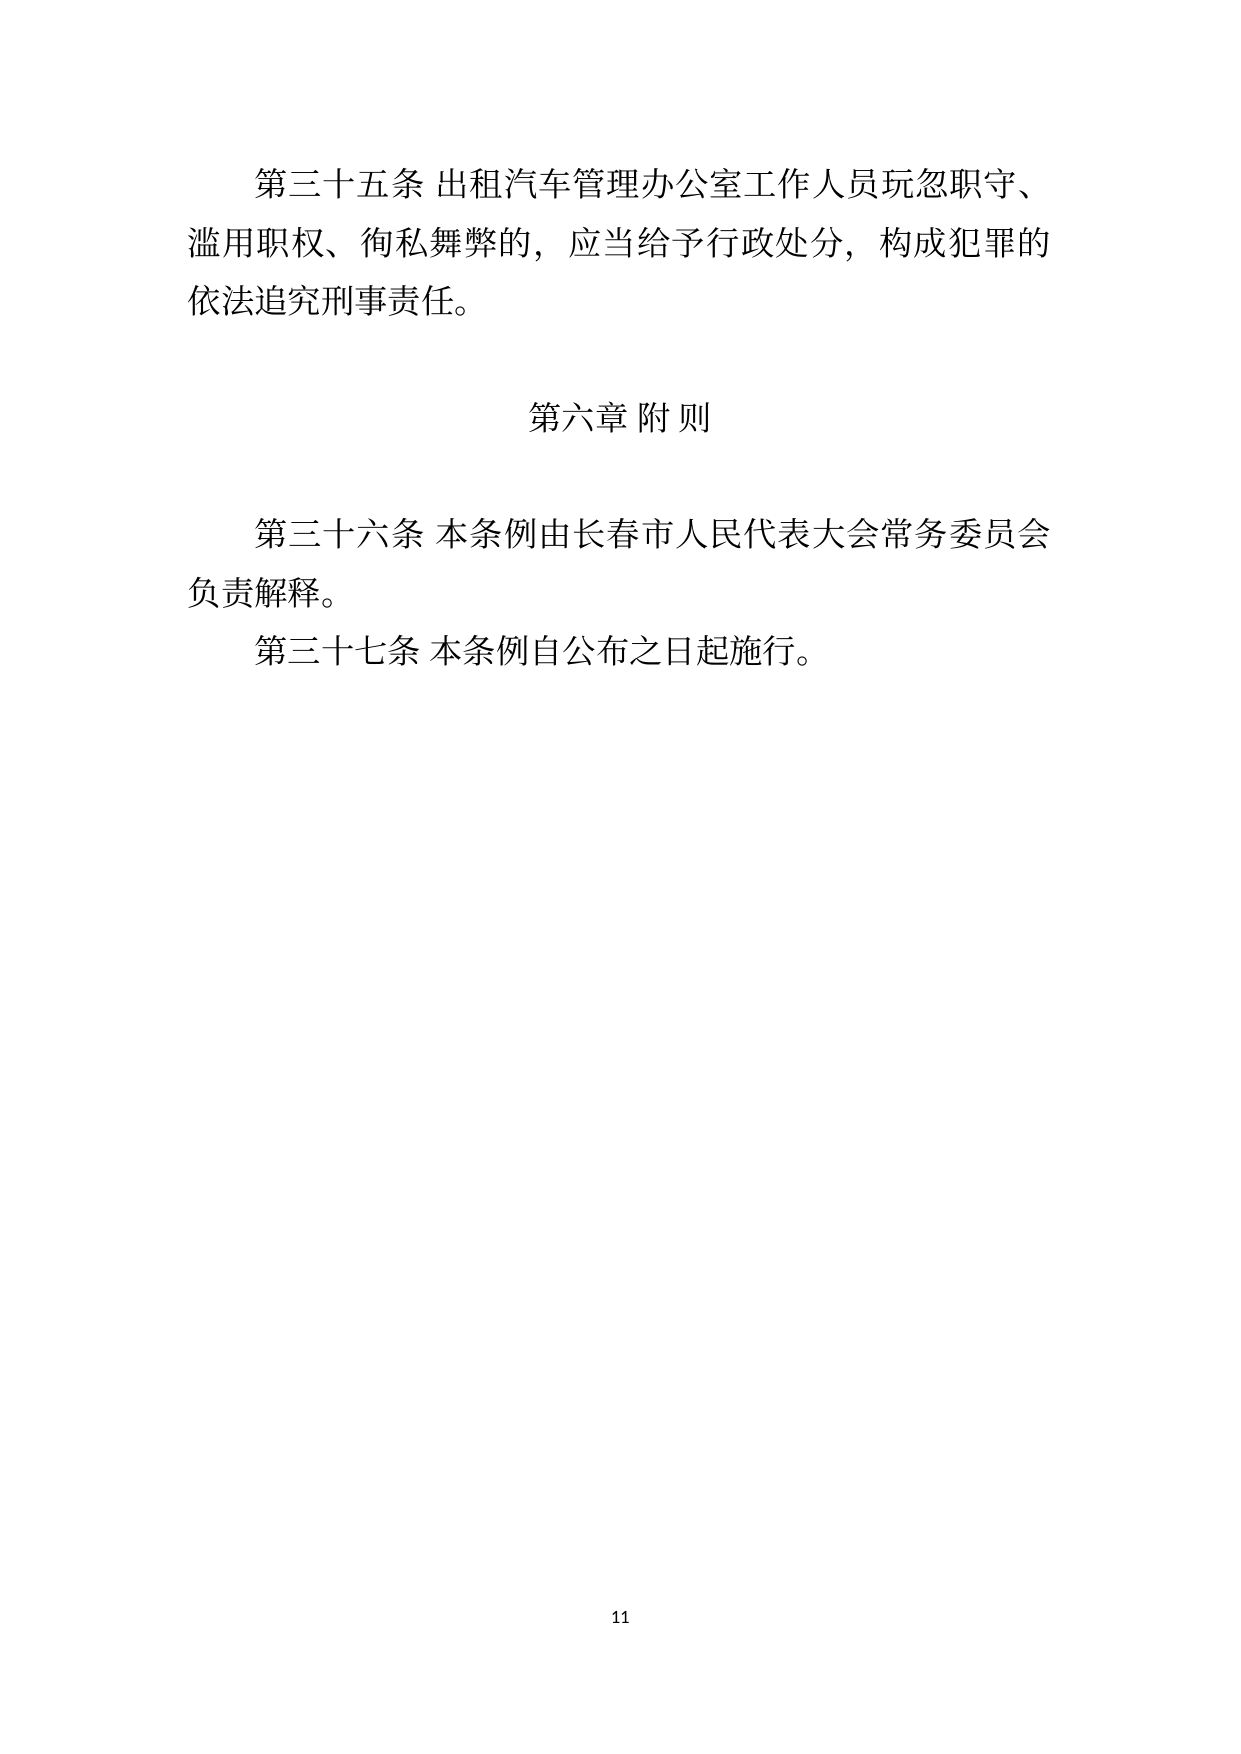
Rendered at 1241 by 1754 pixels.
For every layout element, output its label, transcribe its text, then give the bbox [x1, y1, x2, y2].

text 第三十五条 出租汽车管理办公室工作人员玩忽职守、滥用职权、徇私舞弊的，应当给予行政处分，构成犯罪的，依法追究刑事责任。 [187, 150, 1053, 325]
text 第三十六条 本条例由长春市人民代表大会常务委员会负责解释。 [187, 500, 1053, 617]
text 第六章 附 则 [187, 383, 1053, 442]
text 第三十七条 本条例自公布之日起施行。 [187, 617, 1053, 675]
